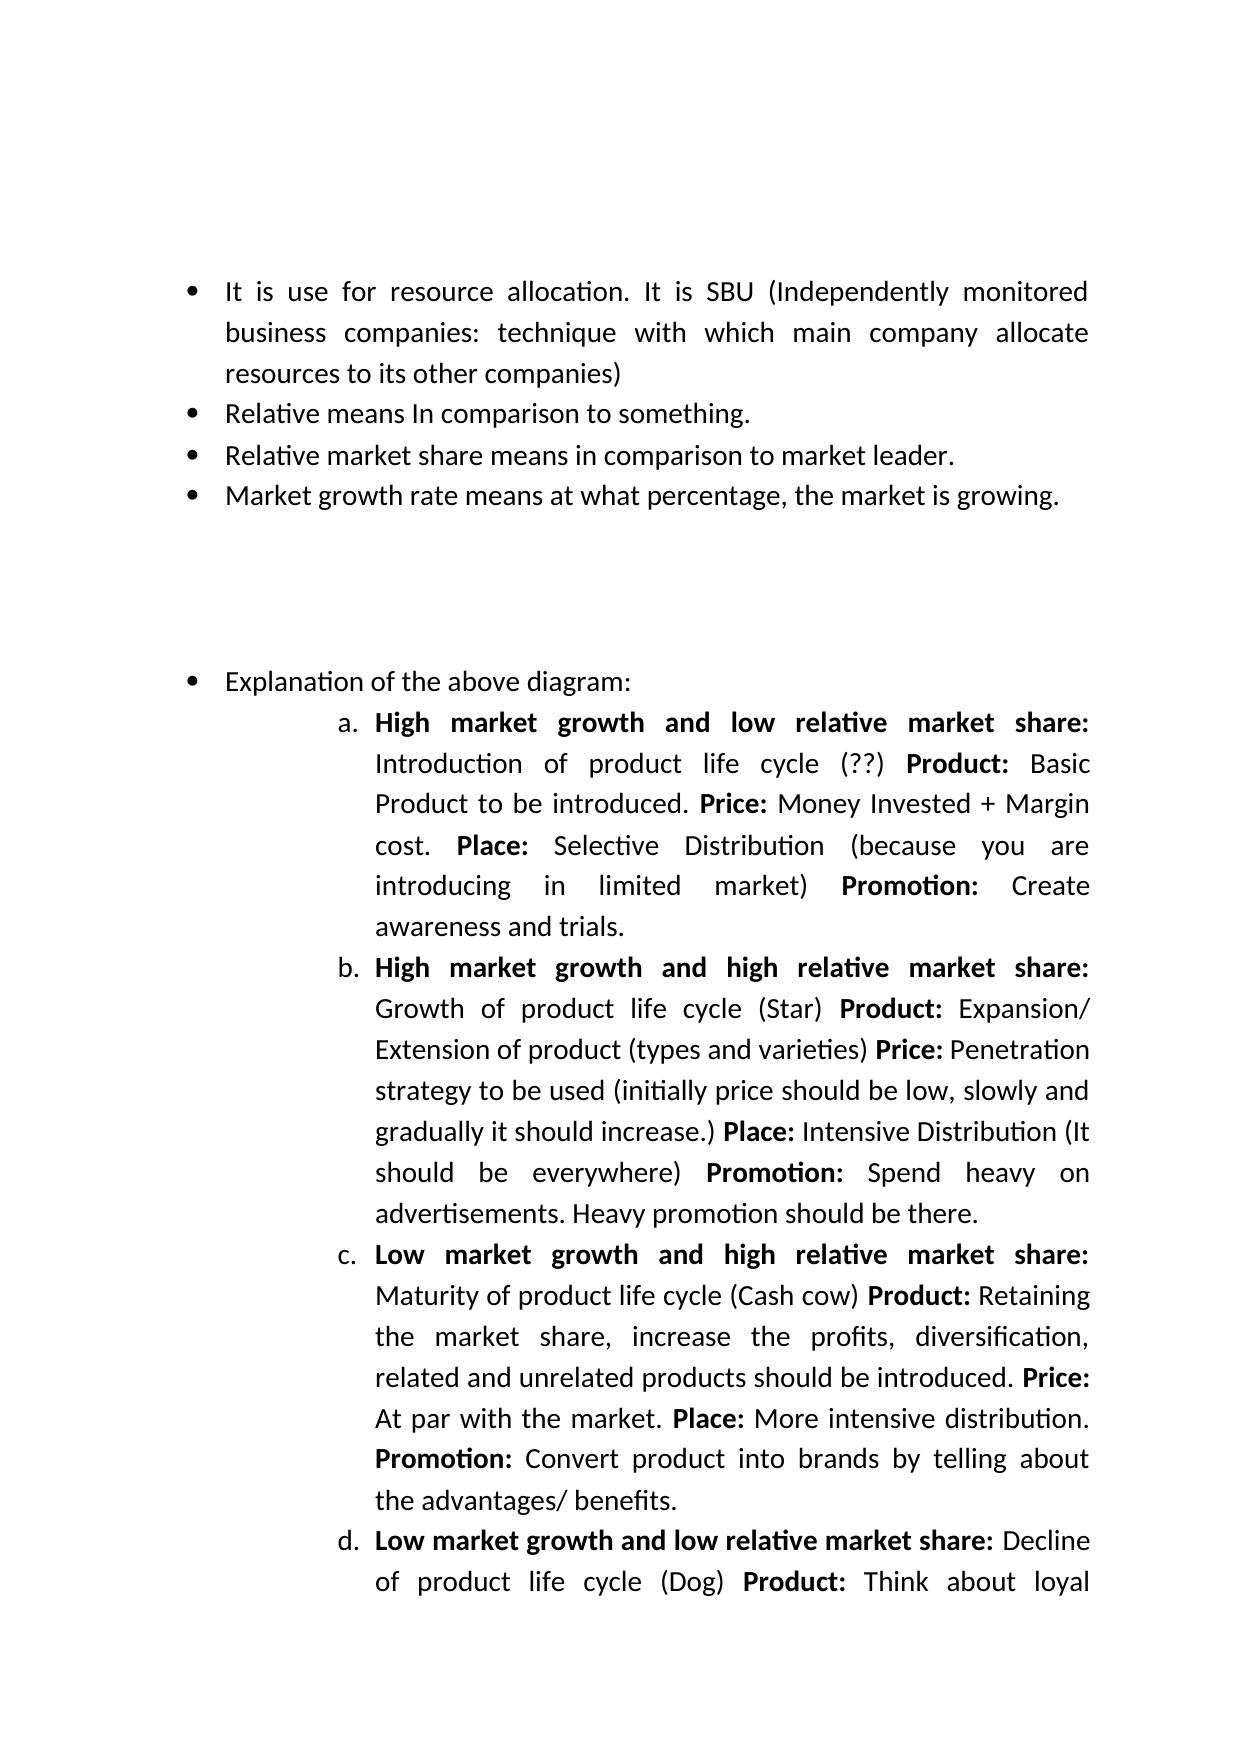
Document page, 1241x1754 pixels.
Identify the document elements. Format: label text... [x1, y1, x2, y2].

list Low market growth and high relative market share: Maturity of product life cycle (Cash cow) Product: Retaining the market share, increase the profits, diversification, related and unrelated products should be introduced. Price: At par with the market. Place: More intensive distribution. Promotion: Convert product into brands by telling about the advantages/ benefits. [337, 1236, 1090, 1517]
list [337, 1522, 1090, 1599]
list Relative means In comparison to something. [187, 396, 1090, 431]
list Market growth rate means at what percentage, the market is growing. [187, 477, 1090, 513]
list Explanation of the above diagram: [187, 663, 1090, 698]
list High market growth and low relative market share: Introduction of product life cycle (??) Product: Basic Product to be introduced. Price: Money Invested + Margin cost. Place: Selective Distribution (because you are introducing in limited market) Promotion: Create awareness and trials. [337, 704, 1090, 944]
list High market growth and high relative market share: Growth of product life cycle (Star) Product: Expansion/ Extension of product (types and varieties) Price: Penetration strategy to be used (initially price should be low, slowly and gradually it should increase.) Place: Intensive Distribution (It should be everywhere) Promotion: Spend heavy on advertisements. Heavy promotion should be there. [337, 949, 1090, 1231]
list It is use for resource allocation. It is SBU (Independently monitored business companies: technique with which main company allocate resources to its other companies) [187, 273, 1090, 390]
list Relative market share means in comparison to market leader. [187, 437, 1090, 472]
